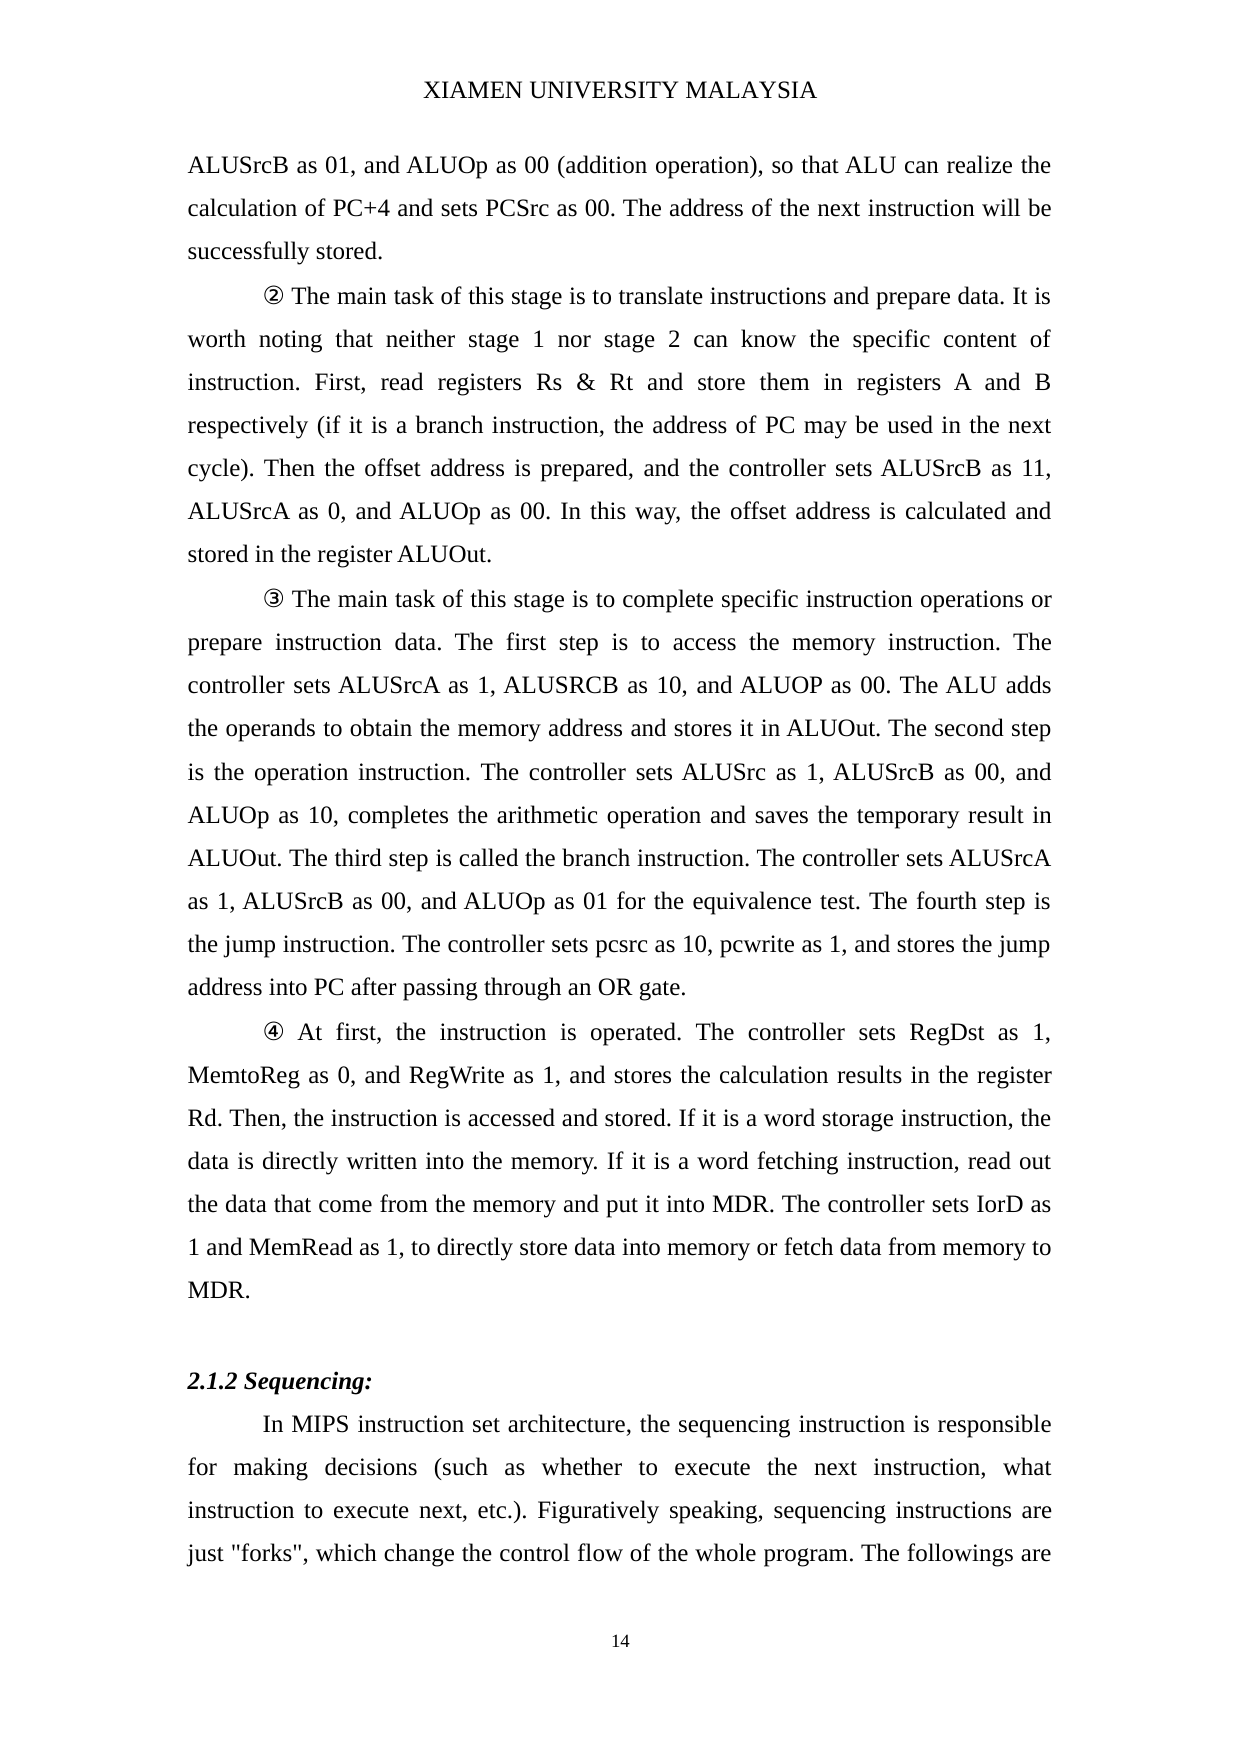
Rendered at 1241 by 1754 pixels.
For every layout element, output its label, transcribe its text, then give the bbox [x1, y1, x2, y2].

text ② The main task of this stage is to translate instructions and prepare data. It is worth noting that neither stage 1 nor stage 2 can know the specific content of instruction. First, read registers Rs & Rt and store them in registers A and B respectively (if it is a branch instruction, the address of PC may be used in the next cycle). Then the offset address is prepared, and the controller sets ALUSrcB as 11, ALUSrcA as 0, and ALUOp as 00. In this way, the offset address is calculated and stored in the register ALUOut. [187, 279, 1053, 568]
text ④ At first, the instruction is operated. The controller sets RegDst as 1, MemtoReg as 0, and RegWrite as 1, and stores the calculation results in the register Rd. Then, the instruction is accessed and stored. If it is a word storage instruction, the data is directly written into the memory. If it is a word fetching instruction, read out the data that come from the memory and put it into MDR. The controller sets IorD as 1 and MemRead as 1, to directly store data into memory or fetch data from memory to MDR. [187, 1015, 1053, 1304]
subtitle 2.1.2 Sequencing: [187, 1366, 1053, 1395]
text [187, 1409, 1053, 1567]
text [187, 150, 1053, 265]
text ③ The main task of this stage is to complete specific instruction operations or prepare instruction data. The first step is to access the memory instruction. The controller sets ALUSrcA as 1, ALUSRCB as 10, and ALUOP as 00. The ALU adds the operands to obtain the memory address and stores it in ALUOut. The second step is the operation instruction. The controller sets ALUSrc as 1, ALUSrcB as 00, and ALUOp as 10, completes the arithmetic operation and saves the temporary result in ALUOut. The third step is called the branch instruction. The controller sets ALUSrcA as 1, ALUSrcB as 00, and ALUOp as 01 for the equivalence test. The fourth step is the jump instruction. The controller sets pcsrc as 10, pcwrite as 1, and stores the jump address into PC after passing through an OR gate. [187, 583, 1053, 1001]
